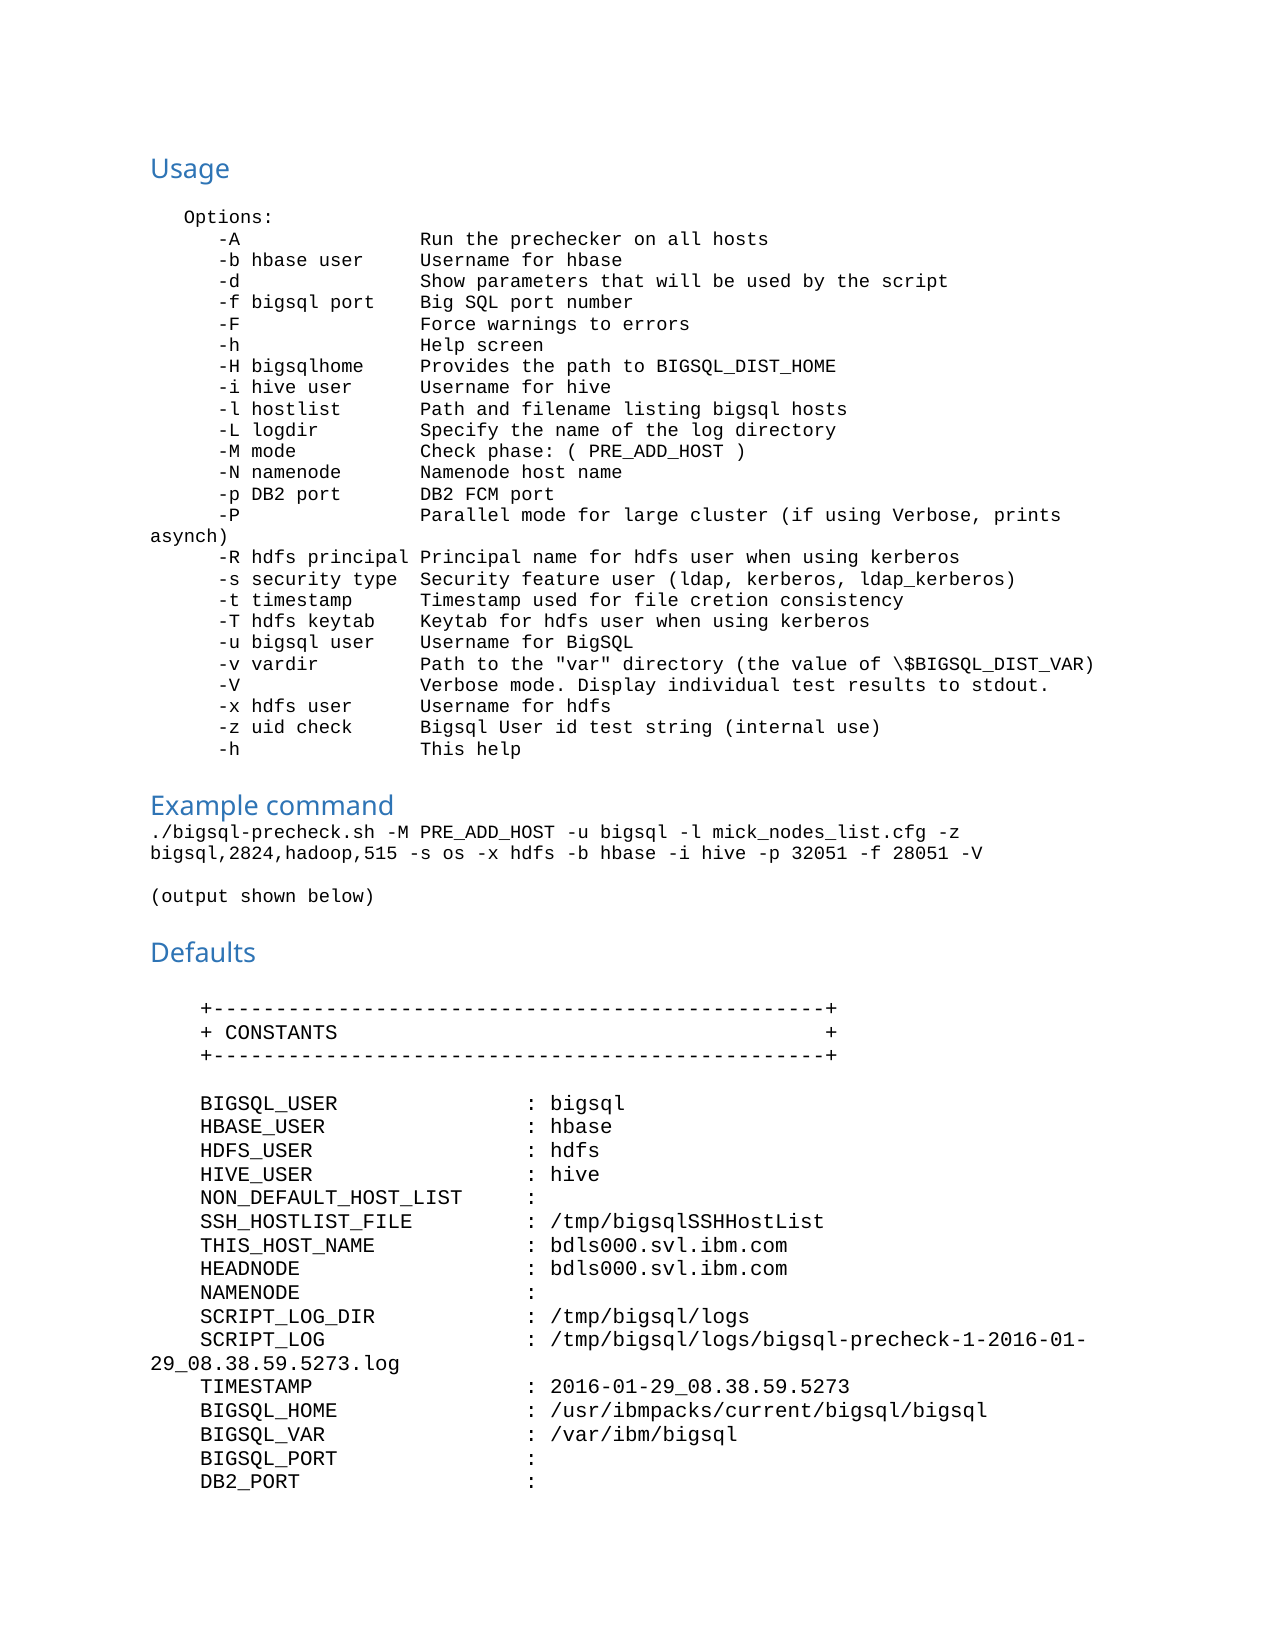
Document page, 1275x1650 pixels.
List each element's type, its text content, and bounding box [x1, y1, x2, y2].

text -d Show parameters that will be used by the script [150, 272, 1125, 293]
text -z uid check Bigsql User id test string (internal use) [150, 718, 1125, 739]
text -L logdir Specify the name of the log directory [150, 421, 1125, 442]
text -v vardir Path to the "var" directory (the value of \$BIGSQL_DIST_VAR) [150, 654, 1125, 676]
text -l hostlist Path and filename listing bigsql hosts [150, 399, 1125, 421]
text -V Verbose mode. Display individual test results to stdout. [150, 676, 1125, 697]
text Options: [150, 208, 1125, 229]
text -R hdfs principal Principal name for hdfs user when using kerberos [150, 548, 1125, 569]
text -F Force warnings to errors [150, 314, 1125, 336]
text -f bigsql port Big SQL port number [150, 293, 1125, 314]
text -A Run the prechecker on all hosts [150, 229, 1125, 251]
text ./bigsql-precheck.sh -M PRE_ADD_HOST -u bigsql -l mick_nodes_list.cfg -z bigsql,2824,hadoop,515 -s os -x hdfs -b hbase -i hive -p 32051 -f 28051 -V [150, 823, 1125, 865]
text -p DB2 port DB2 FCM port [150, 484, 1125, 506]
text -s security type Security feature user (ldap, kerberos, ldap_kerberos) [150, 569, 1125, 591]
text -M mode Check phase: ( PRE_ADD_HOST ) [150, 442, 1125, 463]
text -P Parallel mode for large cluster (if using Verbose, prints asynch) [150, 506, 1125, 548]
text (output shown below) [150, 887, 1125, 908]
subtitle Defaults [150, 933, 1125, 970]
text -h This help [150, 739, 1125, 761]
text -t timestamp Timestamp used for file cretion consistency [150, 591, 1125, 612]
text -b hbase user Username for hbase [150, 251, 1125, 272]
subtitle Usage [150, 150, 1125, 187]
text -u bigsql user Username for BigSQL [150, 633, 1125, 654]
text -i hive user Username for hive [150, 378, 1125, 399]
text -N namenode Namenode host name [150, 463, 1125, 484]
text -H bigsqlhome Provides the path to BIGSQL_DIST_HOME [150, 357, 1125, 378]
subtitle Example command [150, 786, 1125, 823]
text -T hdfs keytab Keytab for hdfs user when using kerberos [150, 612, 1125, 633]
text -x hdfs user Username for hdfs [150, 697, 1125, 718]
text -h Help screen [150, 336, 1125, 357]
